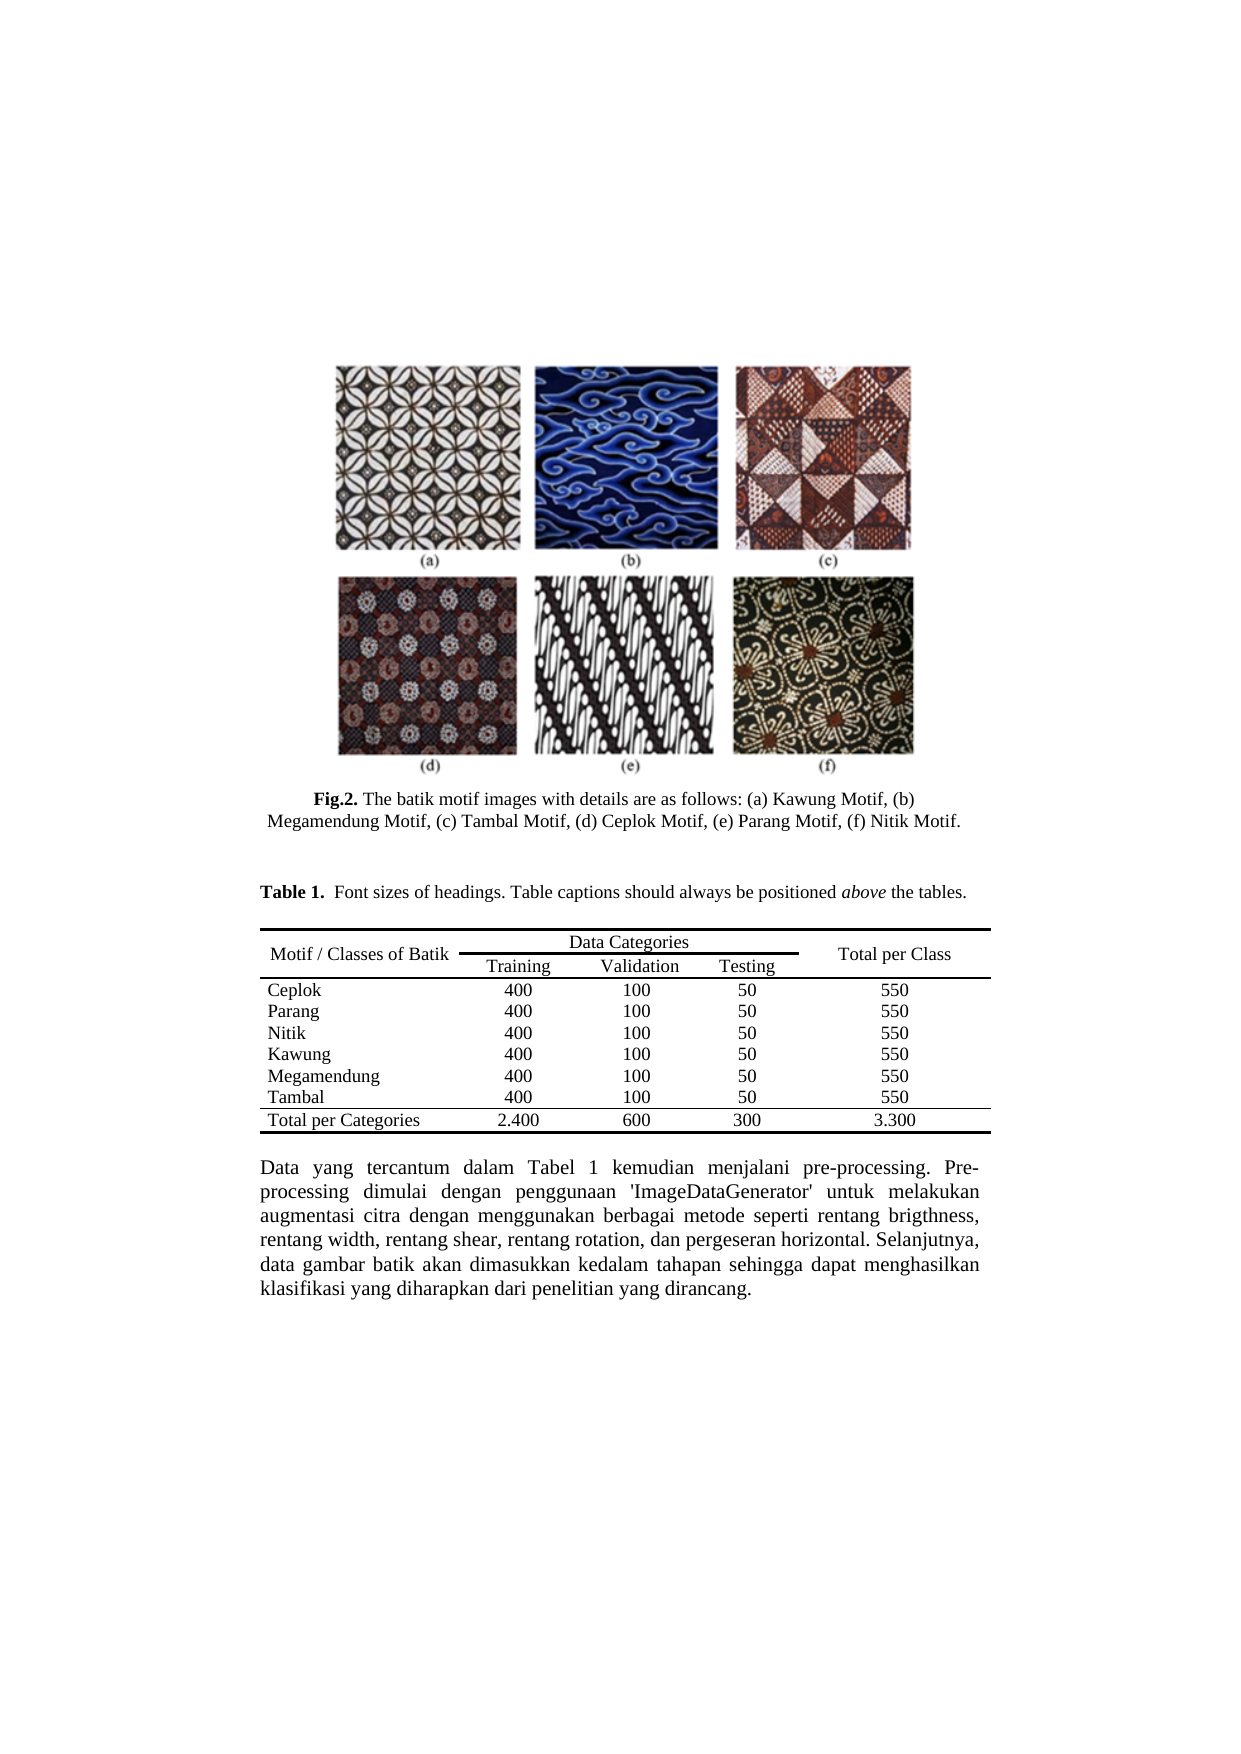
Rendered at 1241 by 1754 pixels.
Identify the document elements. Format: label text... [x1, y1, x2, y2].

table_cell 50 [695, 1043, 799, 1065]
table_cell Ceplok [260, 979, 459, 1000]
table_cell 400 [459, 1000, 577, 1022]
picture [330, 358, 917, 776]
table_cell 400 [459, 979, 577, 1000]
table_cell 300 [695, 1109, 799, 1131]
table_cell 2.400 [459, 1109, 577, 1131]
table_cell 50 [695, 979, 799, 1000]
table_cell Kawung [260, 1043, 459, 1065]
table_header Motif / Classes of Batik [260, 931, 459, 977]
table_cell 600 [577, 1109, 695, 1131]
table_cell Tambal [260, 1086, 459, 1108]
table_cell 400 [459, 1086, 577, 1108]
table_cell 400 [459, 1065, 577, 1086]
table_cell 550 [799, 1086, 991, 1108]
table_cell Testing [695, 955, 799, 977]
table_cell Training [459, 955, 577, 977]
table_cell 550 [799, 1000, 991, 1022]
table_cell 50 [695, 1022, 799, 1043]
table_cell 550 [799, 1043, 991, 1065]
table_cell 400 [459, 1022, 577, 1043]
text Data yang tercantum dalam Tabel 1 kemudian menjalani pre-processing. Pre-processing dimulai dengan penggunaan 'ImageDataGenerator' untuk melakukan augmentasi citra dengan menggunakan berbagai metode seperti rentang brigthness, rentang width, rentang shear, rentang rotation, dan pergeseran horizontal. Selanjutnya, data gambar batik akan dimasukkan kedalam tahapan sehingga dapat menghasilkan klasifikasi yang diharapkan dari penelitian yang dirancang. [260, 1155, 980, 1299]
table_header Total per Class [799, 931, 991, 977]
table_cell 550 [799, 1022, 991, 1043]
table_cell Nitik [260, 1022, 459, 1043]
table_cell Validation [577, 955, 695, 977]
table_cell 550 [799, 1065, 991, 1086]
table_cell 50 [695, 1065, 799, 1086]
table_cell 100 [577, 979, 695, 1000]
table_cell Parang [260, 1000, 459, 1022]
table_cell 100 [577, 1086, 695, 1108]
table_cell 400 [459, 1043, 577, 1065]
table_cell 3.300 [799, 1109, 991, 1131]
title Table 1. Font sizes of headings. Table captions should always be positioned above the tables. [260, 881, 980, 903]
table_cell Megamendung [260, 1065, 459, 1086]
table_header Data Categories [459, 931, 799, 952]
table_cell 100 [577, 1065, 695, 1086]
table_cell 50 [695, 1000, 799, 1022]
table_cell 50 [695, 1086, 799, 1108]
table_cell 550 [799, 979, 991, 1000]
table_cell Total per Categories [260, 1109, 459, 1131]
table_cell 100 [577, 1022, 695, 1043]
table_cell 100 [577, 1000, 695, 1022]
table_cell 100 [577, 1043, 695, 1065]
